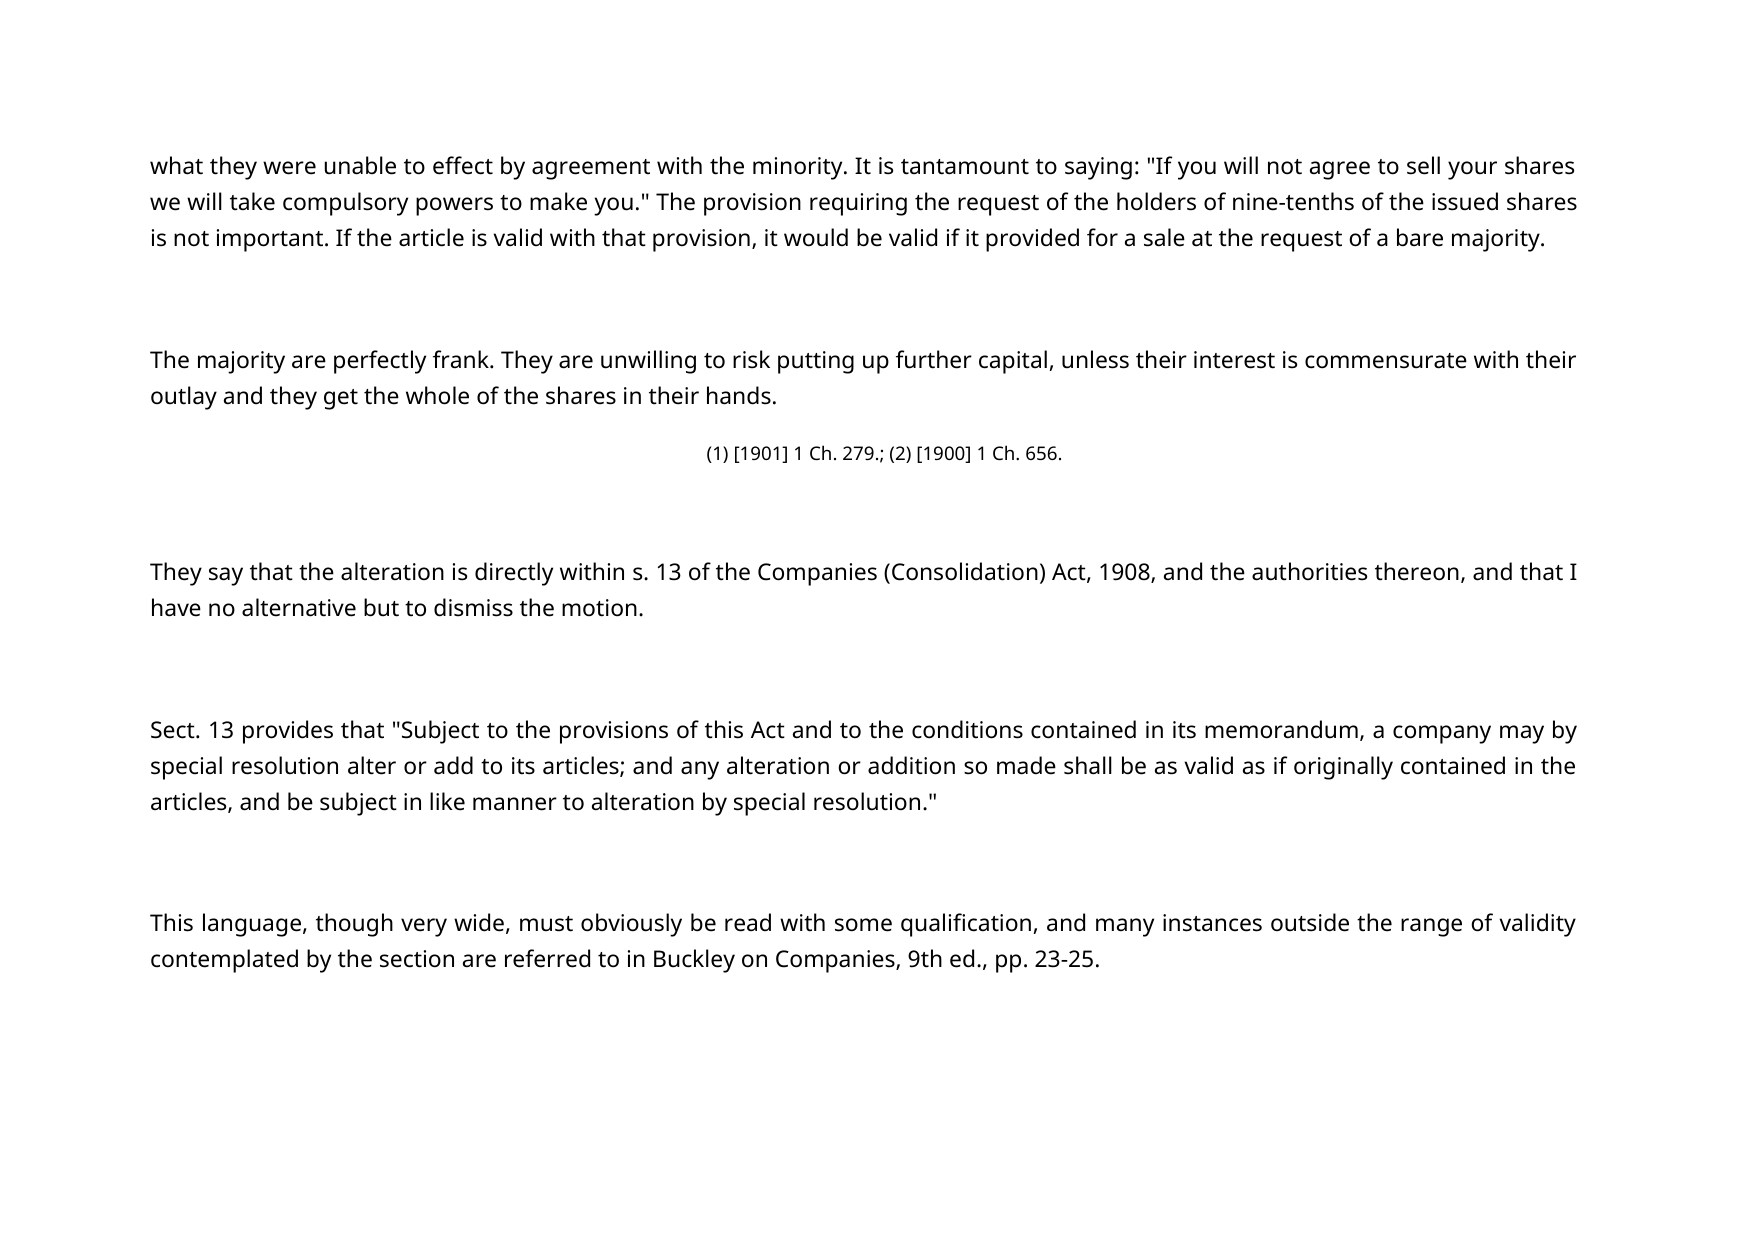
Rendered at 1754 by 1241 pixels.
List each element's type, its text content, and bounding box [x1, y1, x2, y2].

text This language, though very wide, must obviously be read with some qualification, and many instances outside the range of validity contemplated by the section are referred to in Buckley on Companies, 9th ed., pp. 23-25. [150, 907, 1579, 974]
text They say that the alteration is directly within s. 13 of the Companies (Consolidation) Act, 1908, and the authorities thereon, and that I have no alternative but to dismiss the motion. [150, 556, 1579, 623]
text (1) [1901] 1 Ch. 279.; (2) [1900] 1 Ch. 656. [175, 441, 1579, 466]
text Sect. 13 provides that "Subject to the provisions of this Act and to the conditions contained in its memorandum, a company may by special resolution alter or add to its articles; and any alteration or addition so made shall be as valid as if originally contained in the articles, and be subject in like manner to alteration by special resolution." [150, 714, 1579, 817]
text The majority are perfectly frank. They are unwilling to risk putting up further capital, unless their interest is commensurate with their outlay and they get the whole of the shares in their hands. [150, 344, 1579, 411]
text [150, 150, 1579, 253]
